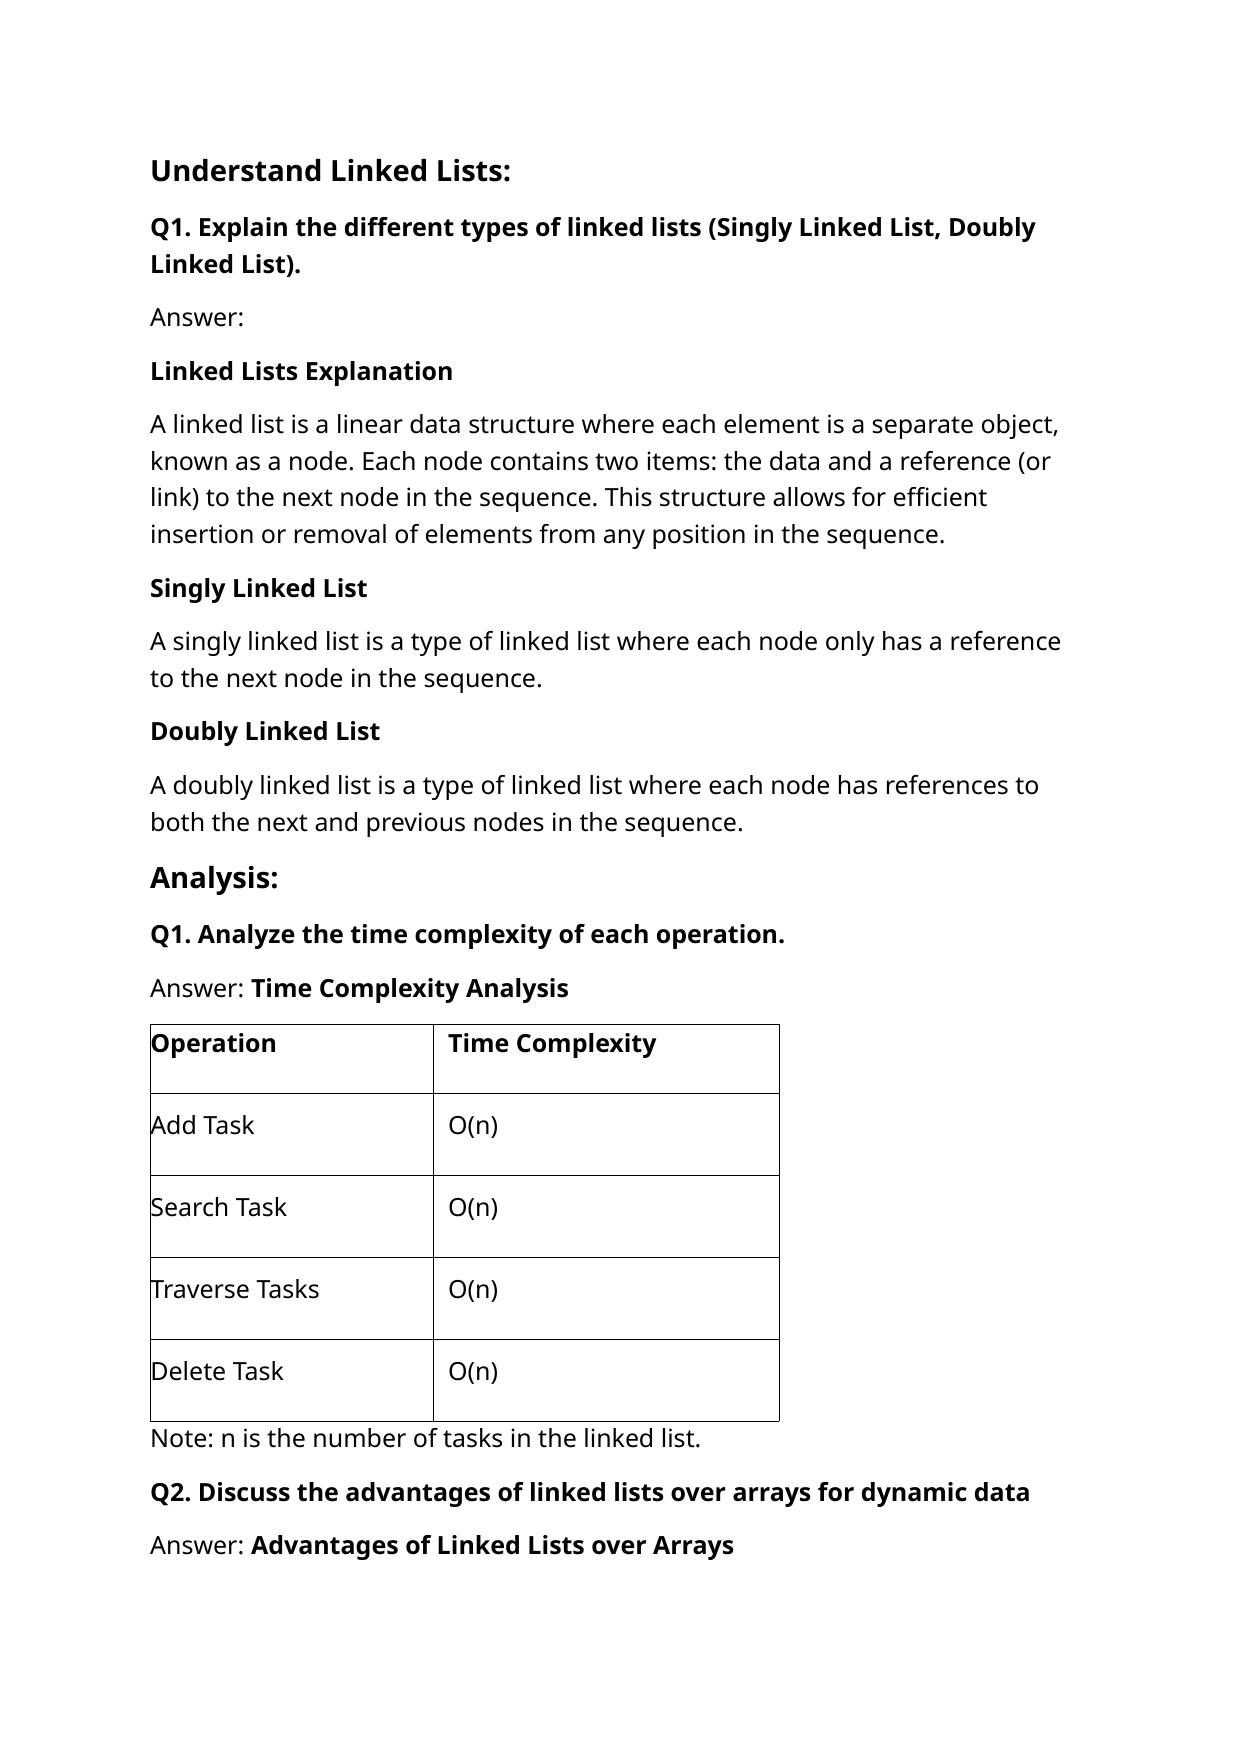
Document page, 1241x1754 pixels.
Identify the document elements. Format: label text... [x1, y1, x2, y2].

table_cell O(n) [434, 1258, 779, 1339]
text Q1. Explain the different types of linked lists (Singly Linked List, Doubly Linked List). [150, 209, 1090, 280]
table_header Time Complexity [434, 1025, 779, 1093]
table_header Operation [151, 1025, 433, 1093]
text Singly Linked List [150, 570, 1090, 604]
text Linked Lists Explanation [150, 353, 1090, 387]
text Answer: Time Complexity Analysis [150, 971, 1090, 1004]
table_cell Traverse Tasks [151, 1258, 433, 1339]
table_cell O(n) [434, 1340, 779, 1421]
table_cell O(n) [434, 1094, 779, 1175]
text A linked list is a linear data structure where each element is a separate object, known as a node. Each node contains two items: the data and a reference (or link) to the next node in the sequence. This structure allows for efficient insertion or removal of elements from any position in the sequence. [150, 407, 1090, 551]
text Answer: Advantages of Linked Lists over Arrays [150, 1528, 1090, 1562]
table_cell Delete Task [151, 1340, 433, 1421]
table_cell Search Task [151, 1176, 433, 1257]
text Note: n is the number of tasks in the linked list. [150, 1421, 1090, 1455]
text Q2. Discuss the advantages of linked lists over arrays for dynamic data [150, 1474, 1090, 1509]
table_cell O(n) [434, 1176, 779, 1257]
text A singly linked list is a type of linked list where each node only has a reference to the next node in the sequence. [150, 624, 1090, 694]
text Doubly Linked List [150, 714, 1090, 748]
text Answer: [150, 300, 1090, 334]
text Understand Linked Lists: [150, 150, 1090, 190]
text Analysis: [150, 858, 1090, 897]
text A doubly linked list is a type of linked list where each node has references to both the next and previous nodes in the sequence. [150, 767, 1090, 838]
table_cell Add Task [151, 1094, 433, 1175]
text Q1. Analyze the time complexity of each operation. [150, 917, 1090, 951]
